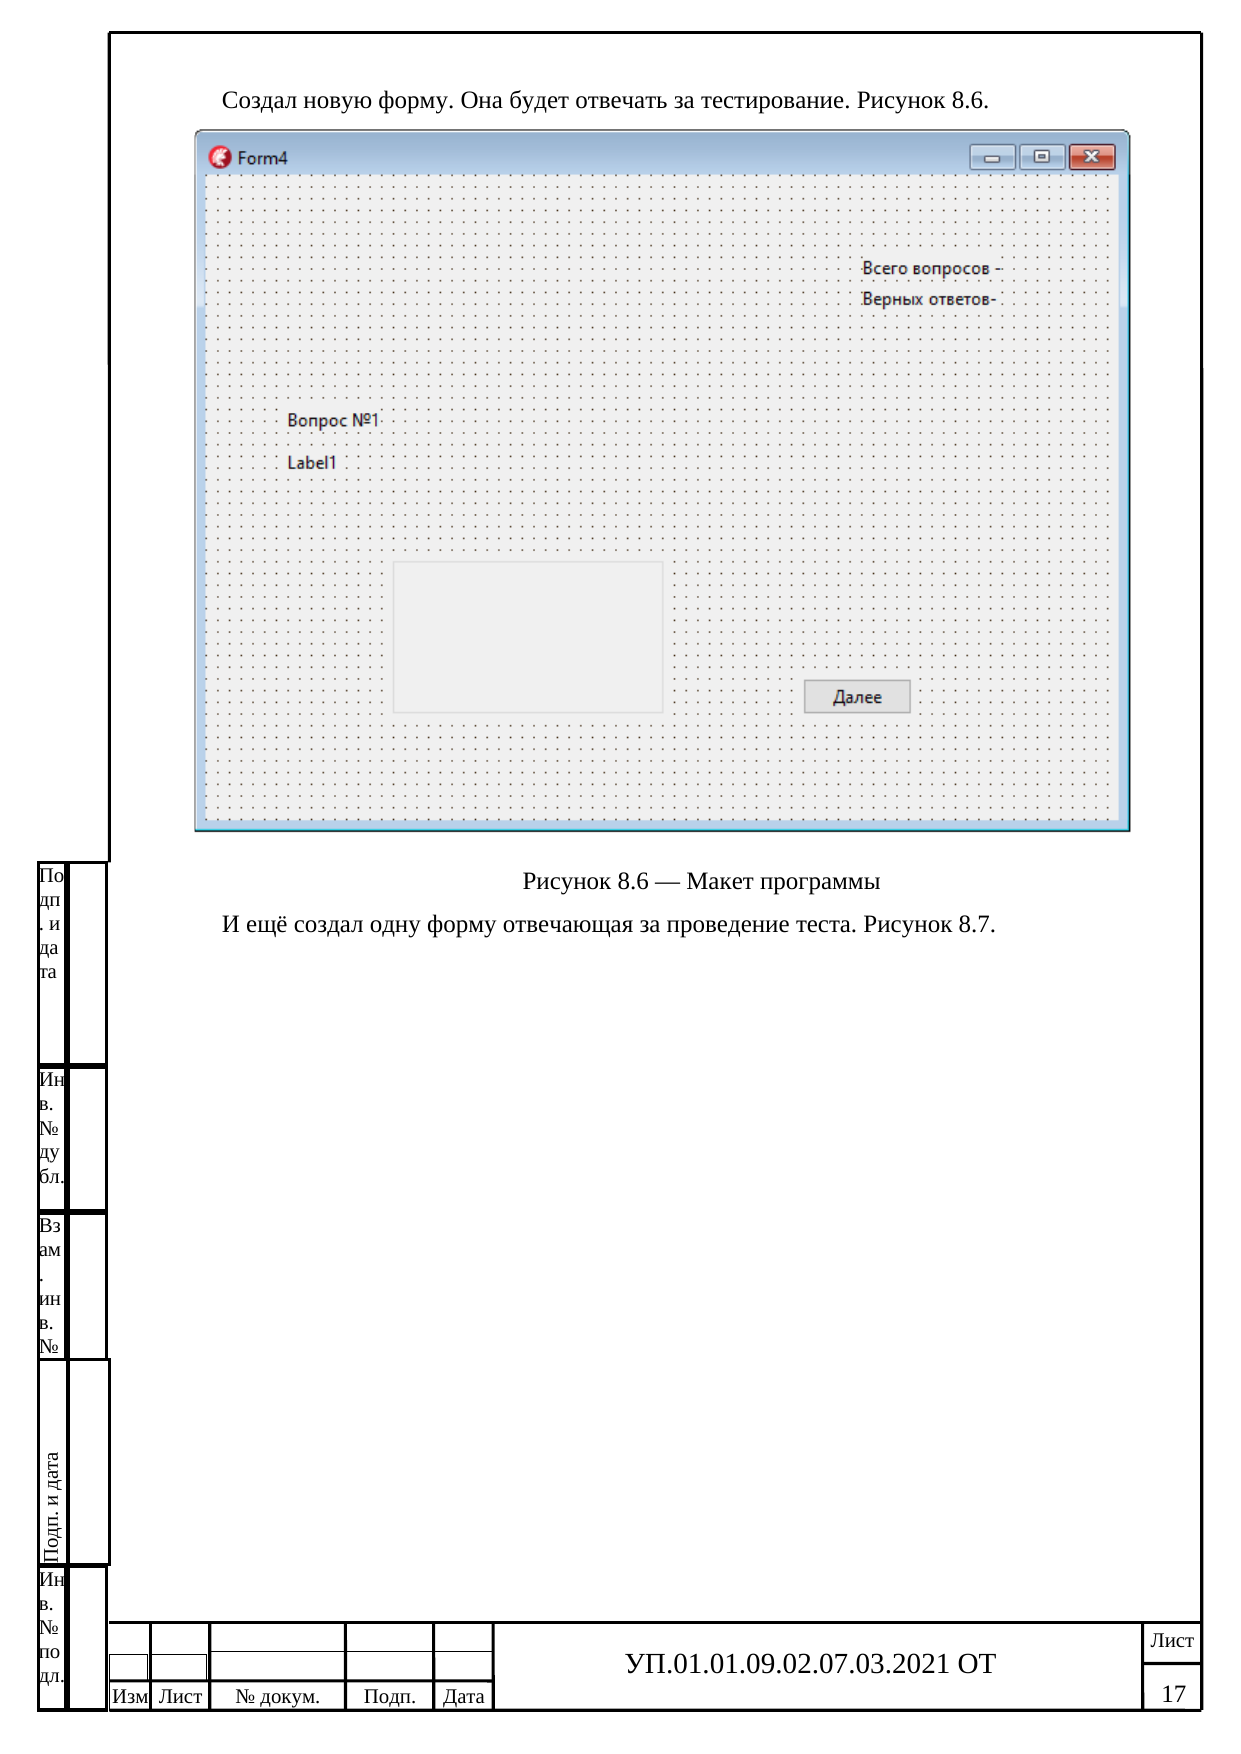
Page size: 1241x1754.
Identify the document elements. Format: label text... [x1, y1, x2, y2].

text Создал новую форму. Она будет отвечать за тестирование. Рисунок 8.6. [148, 86, 1181, 114]
text И ещё создал одну форму отвечающая за проведение теста. Рисунок 8.7. [148, 909, 1181, 938]
picture [194, 128, 1135, 838]
